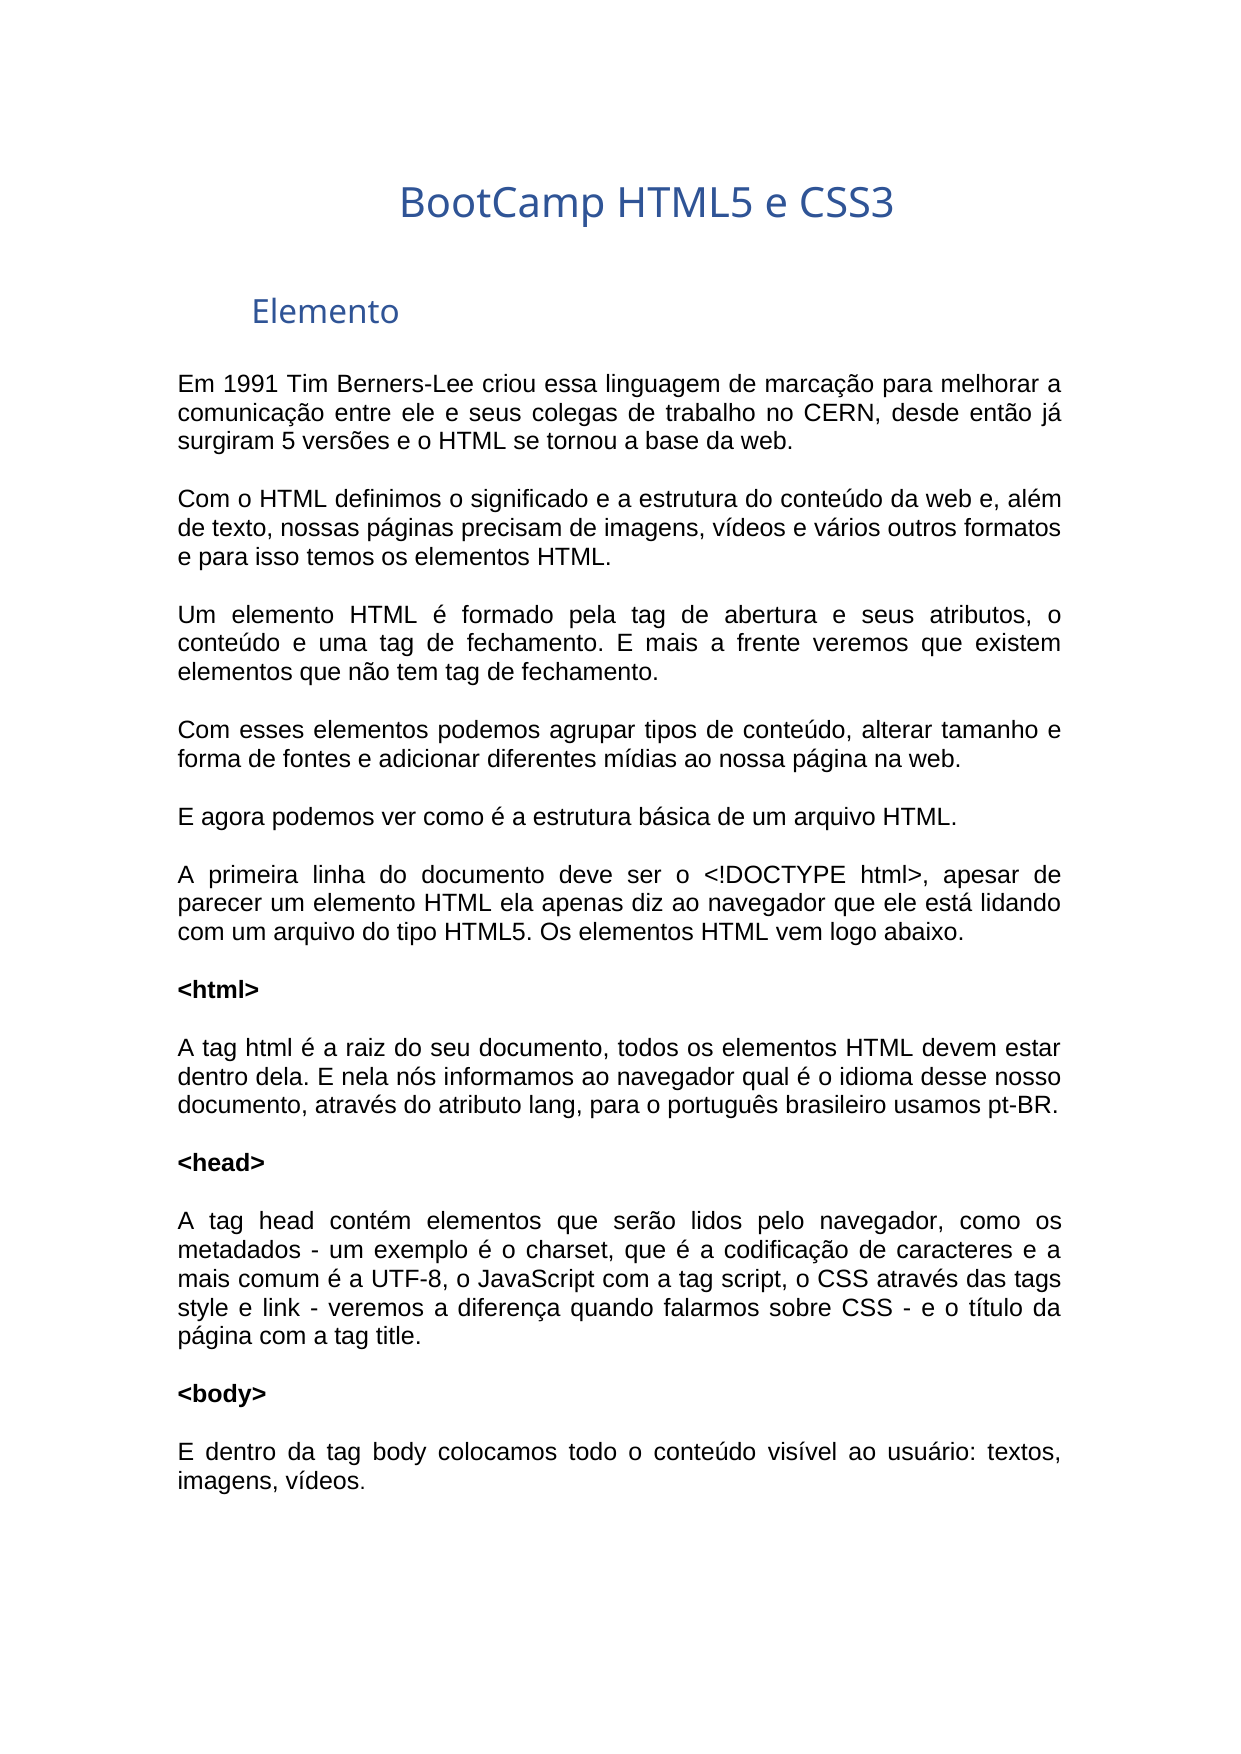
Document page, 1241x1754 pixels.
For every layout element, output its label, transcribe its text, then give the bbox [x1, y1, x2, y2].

subtitle Elemento [177, 287, 1063, 333]
text A primeira linha do documento deve ser o <!DOCTYPE html>, apesar de parecer um elemento HTML ela apenas diz ao navegador que ele está lidando com um arquivo do tipo HTML5. Os elementos HTML vem logo abaixo. [177, 860, 1063, 946]
text Um elemento HTML é formado pela tag de abertura e seus atributos, o conteúdo e uma tag de fechamento. E mais a frente veremos que existem elementos que não tem tag de fechamento. [177, 600, 1063, 686]
text E agora podemos ver como é a estrutura básica de um arquivo HTML. [177, 802, 1063, 831]
text Em 1991 Tim Berners-Lee criou essa linguagem de marcação para melhorar a comunicação entre ele e seus colegas de trabalho no CERN, desde então já surgiram 5 versões e o HTML se tornou a base da web. [177, 369, 1063, 455]
text E dentro da tag body colocamos todo o conteúdo visível ao usuário: textos, imagens, vídeos. [177, 1437, 1063, 1495]
text <html> [177, 975, 1063, 1004]
text A tag head contém elementos que serão lidos pelo navegador, como os metadados - um exemplo é o charset, que é a codificação de caracteres e a mais comum é a UTF-8, o JavaScript com a tag script, o CSS através das tags style e link - veremos a diferença quando falarmos sobre CSS - e o título da página com a tag title. [177, 1206, 1063, 1350]
text <head> [177, 1148, 1063, 1177]
text <body> [177, 1379, 1063, 1408]
text Com o HTML definimos o significado e a estrutura do conteúdo da web e, além de texto, nossas páginas precisam de imagens, vídeos e vários outros formatos e para isso temos os elementos HTML. [177, 484, 1063, 571]
text Com esses elementos podemos agrupar tipos de conteúdo, alterar tamanho e forma de fontes e adicionar diferentes mídias ao nossa página na web. [177, 715, 1063, 773]
text A tag html é a raiz do seu documento, todos os elementos HTML devem estar dentro dela. E nela nós informamos ao navegador qual é o idioma desse nosso documento, através do atributo lang, para o português brasileiro usamos pt-BR. [177, 1033, 1063, 1119]
subtitle BootCamp HTML5 e CSS3 [324, 173, 1063, 229]
